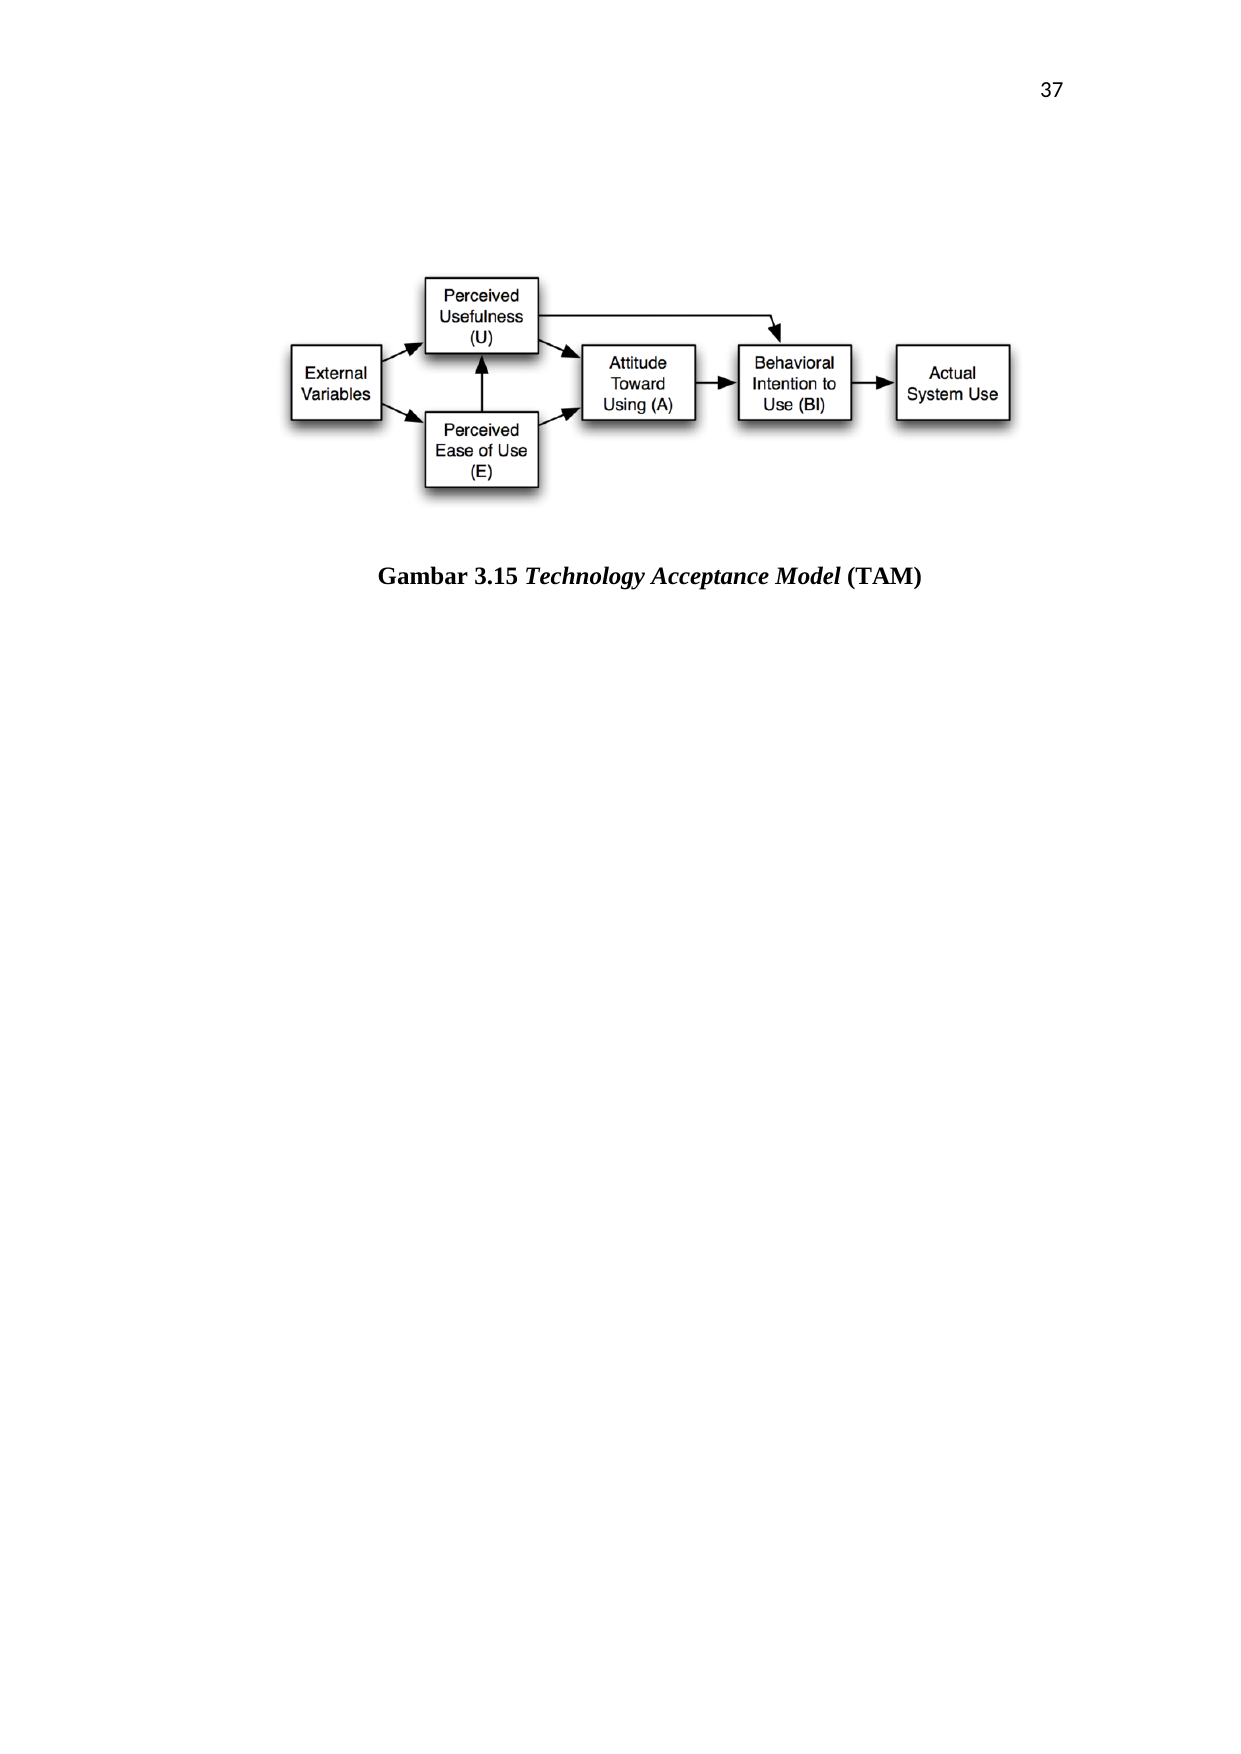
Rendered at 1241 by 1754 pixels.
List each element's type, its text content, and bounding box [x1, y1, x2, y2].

list Gambar 3.15 Technology Acceptance Model (TAM) [236, 561, 1063, 590]
picture [242, 236, 1057, 543]
